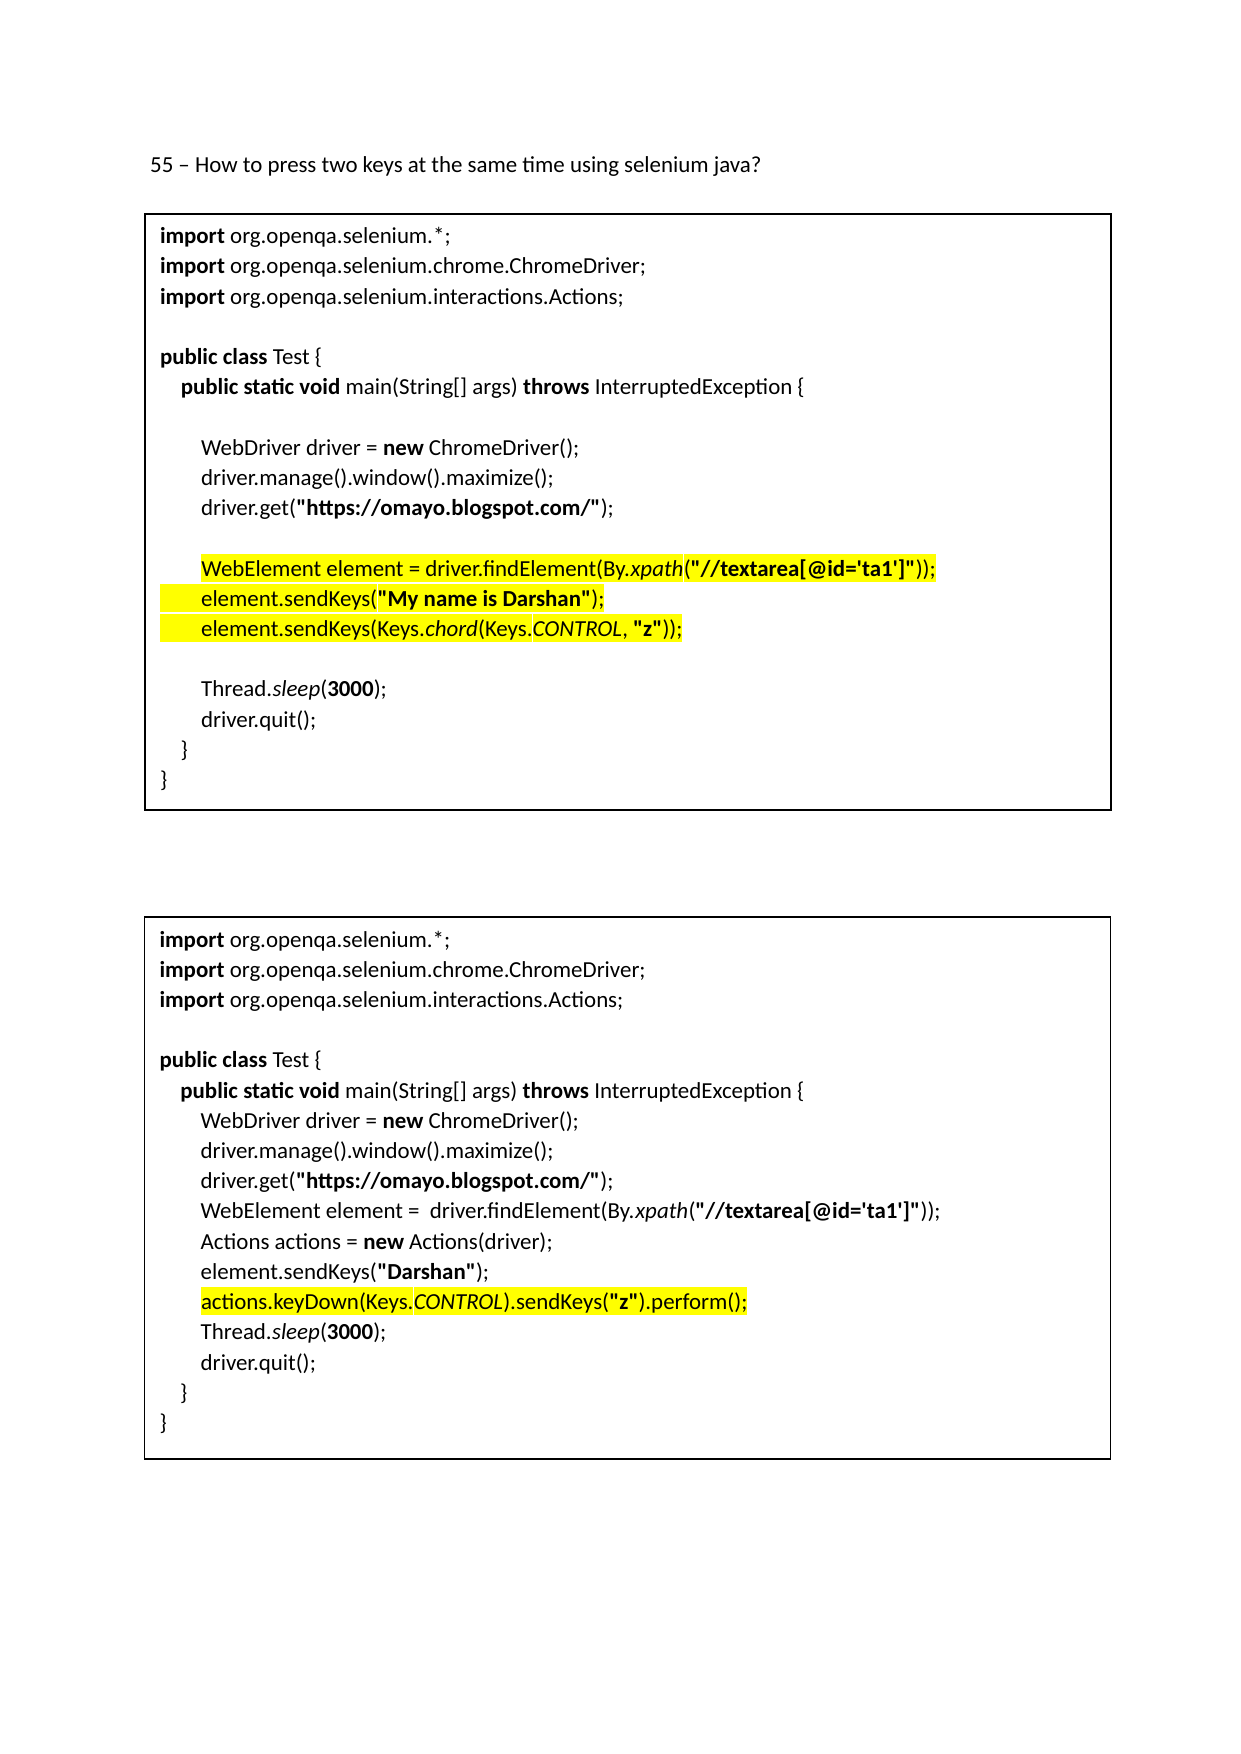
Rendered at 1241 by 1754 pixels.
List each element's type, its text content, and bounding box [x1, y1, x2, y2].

text 55 – How to press two keys at the same time using selenium java? [150, 150, 1090, 178]
